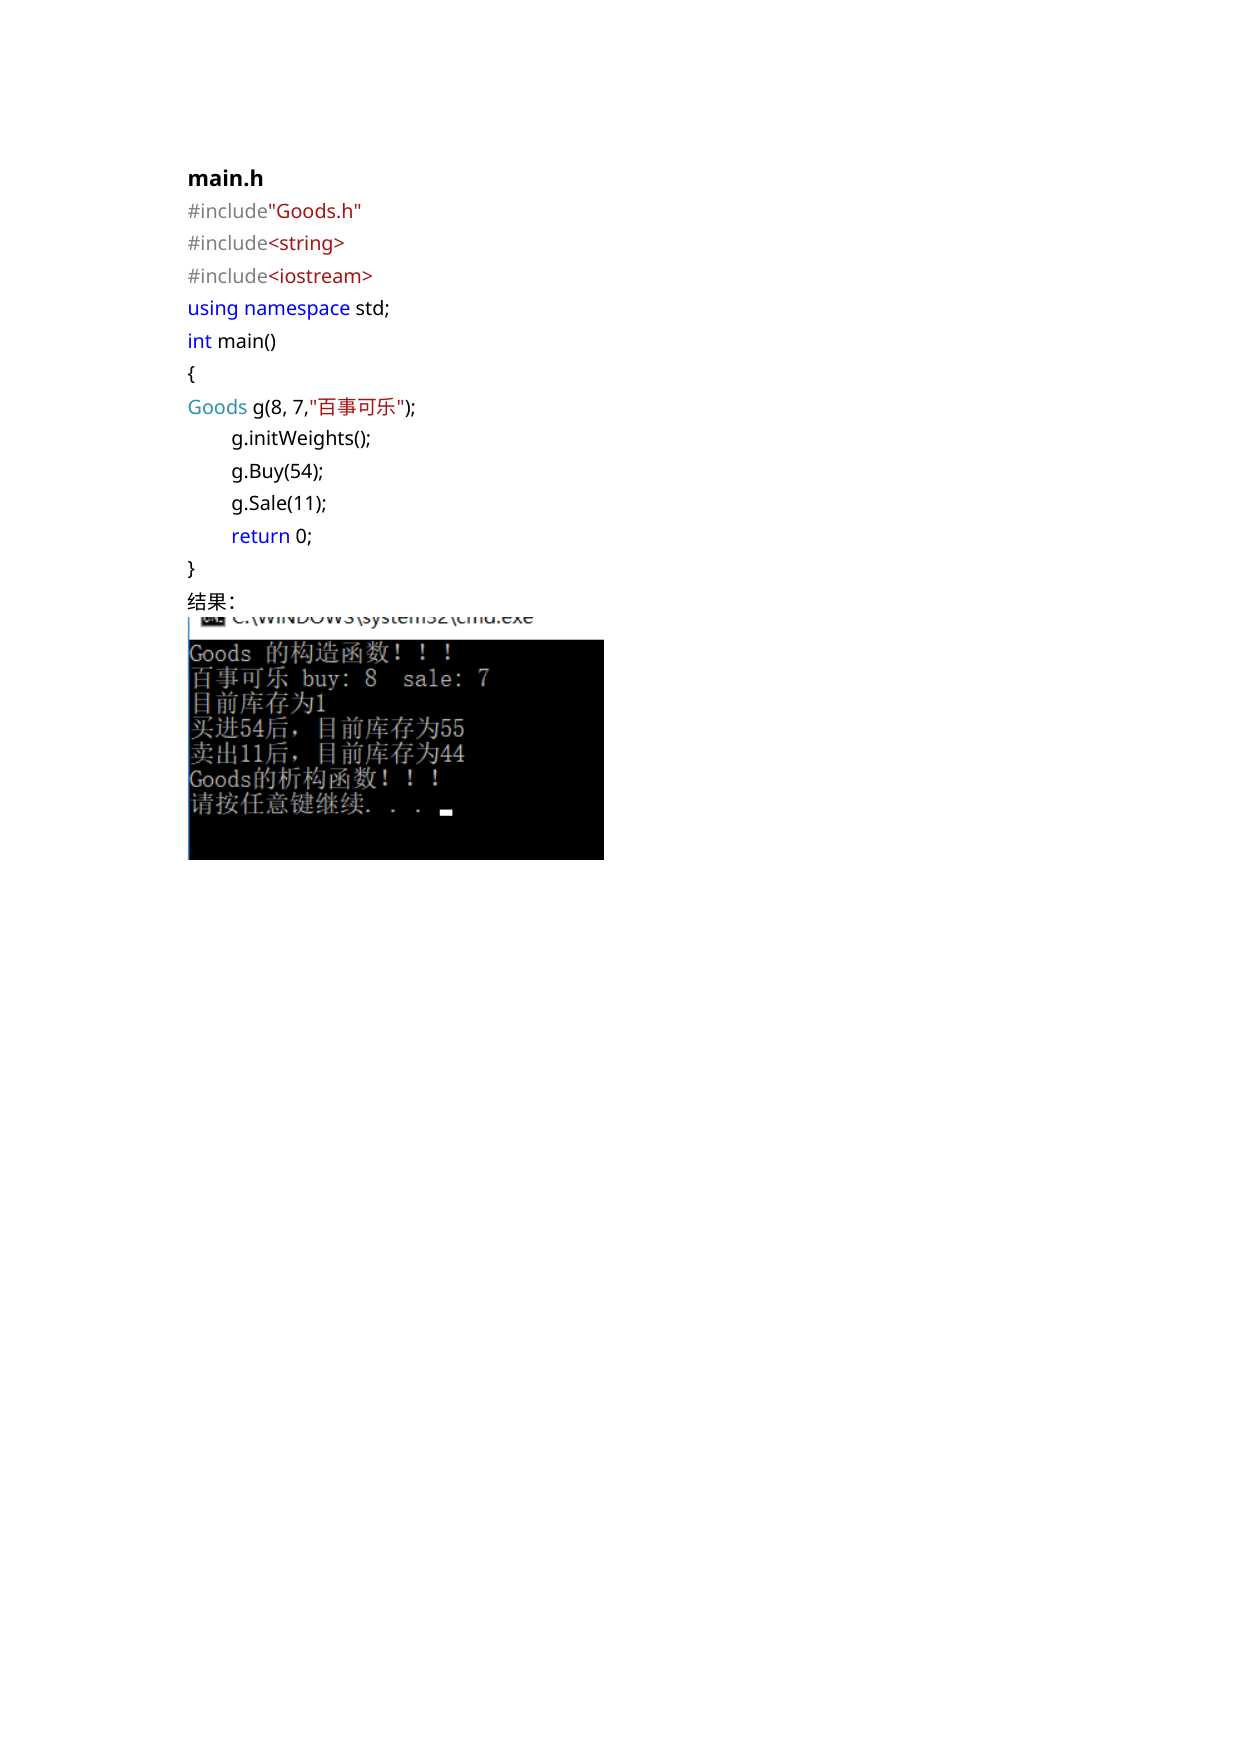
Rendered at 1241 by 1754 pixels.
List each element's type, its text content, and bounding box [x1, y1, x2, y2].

text return 0; [187, 519, 1053, 552]
text g.initWeights(); [187, 422, 1053, 454]
text Goods g(8, 7,"百事可乐"); [187, 389, 1053, 422]
text 结果： [187, 584, 1053, 617]
text } [187, 552, 1053, 584]
text using namespace std; [187, 292, 1053, 324]
text g.Buy(54); [187, 454, 1053, 487]
text int main() [187, 324, 1053, 357]
text { [187, 357, 1053, 389]
picture [187, 617, 604, 860]
text #include"Goods.h" [187, 194, 1053, 227]
text main.h [187, 162, 1053, 194]
text g.Sale(11); [187, 487, 1053, 519]
text #include<iostream> [187, 259, 1053, 292]
text #include<string> [187, 227, 1053, 259]
